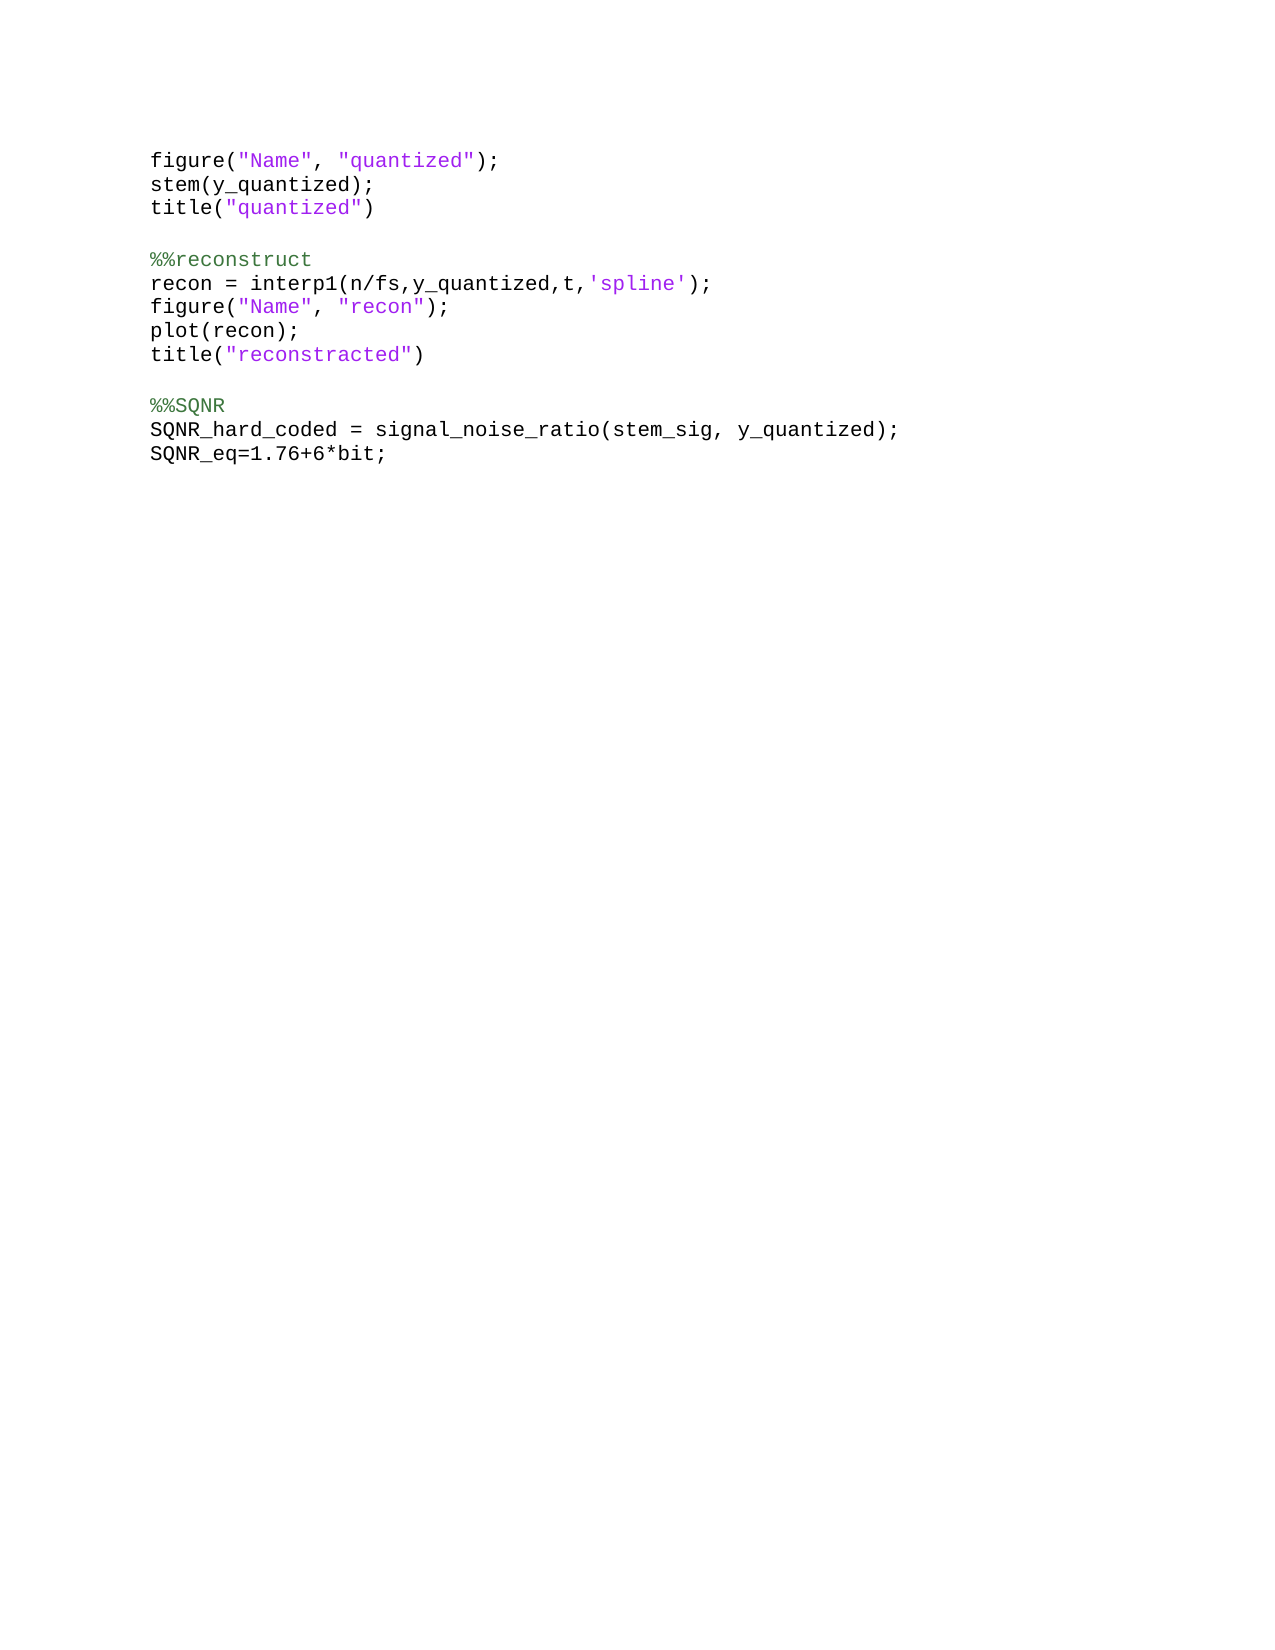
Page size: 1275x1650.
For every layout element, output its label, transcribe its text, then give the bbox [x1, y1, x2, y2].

text recon = interp1(n/fs,y_quantized,t,'spline'); [150, 273, 1125, 296]
text SQNR_eq=1.76+6*bit; [150, 442, 1125, 466]
text %%reconstruct [150, 249, 1125, 273]
text stem(y_quantized); [150, 174, 1125, 197]
text title("quantized") [150, 197, 1125, 221]
text SQNR_hard_coded = signal_noise_ratio(stem_sig, y_quantized); [150, 419, 1125, 442]
text %%SQNR [150, 395, 1125, 419]
text figure("Name", "recon"); [150, 296, 1125, 320]
text figure("Name", "quantized"); [150, 150, 1125, 174]
text title("reconstracted") [150, 343, 1125, 367]
text plot(recon); [150, 320, 1125, 343]
